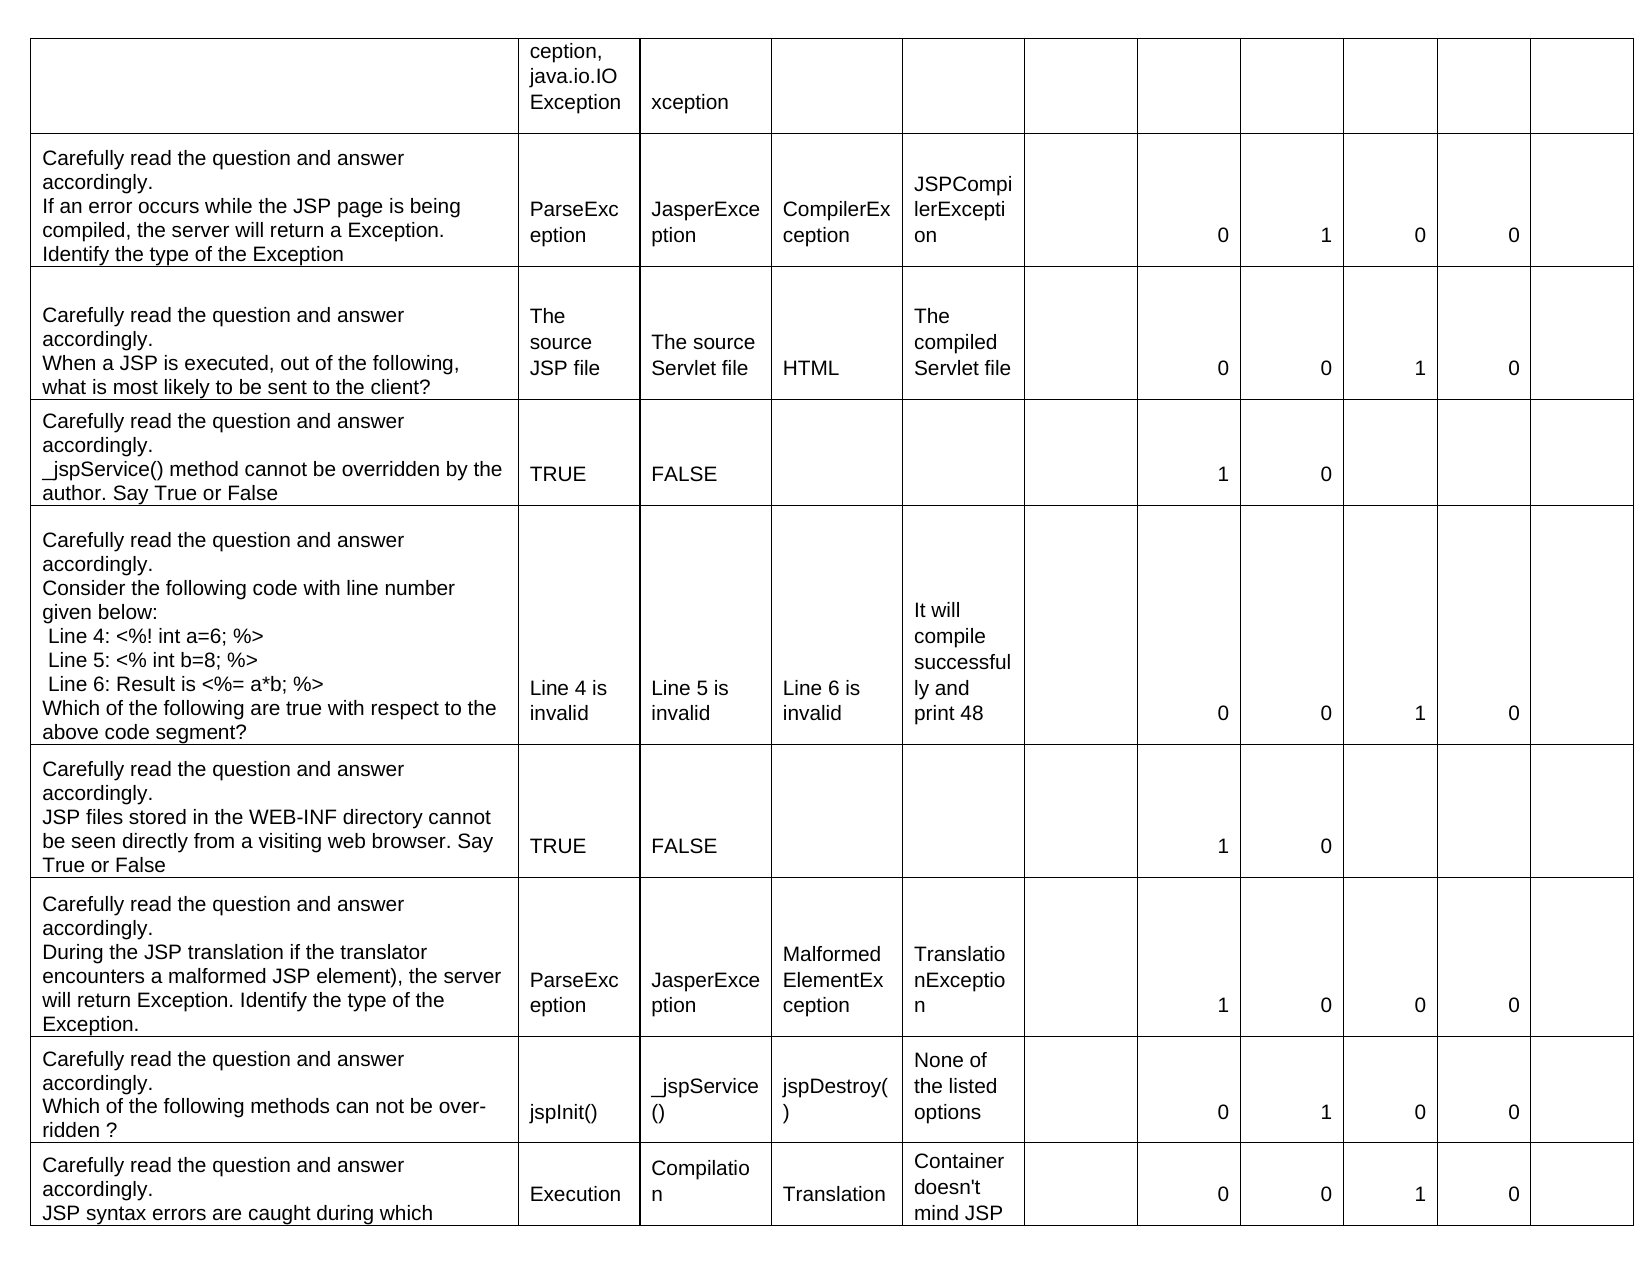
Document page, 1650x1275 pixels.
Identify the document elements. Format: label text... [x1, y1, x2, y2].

table_cell [1025, 1143, 1137, 1224]
table_cell [1531, 1037, 1633, 1142]
table_cell [1438, 745, 1530, 877]
table_cell jspInit() [519, 1037, 639, 1142]
table_cell [1025, 39, 1137, 133]
table_cell Carefully read the question and answer accordingly. If an error occurs while the JSP page is being compiled, the server will return a Exception. Identify the type of the Exception [31, 134, 518, 266]
table_cell ParseException [519, 878, 639, 1036]
table_cell TRUE [519, 745, 639, 877]
table_cell Line 5 is invalid [641, 506, 771, 744]
table_cell ParseException [519, 134, 639, 266]
table_cell [1531, 1143, 1633, 1224]
table_cell 0 [1138, 1037, 1240, 1142]
table_cell 0 [1138, 39, 1240, 133]
table_cell [772, 400, 902, 505]
table_cell 0 [1438, 1037, 1530, 1142]
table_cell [641, 39, 771, 133]
table_cell 1 [1344, 506, 1437, 744]
table_cell TRUE [519, 400, 639, 505]
table_cell [1531, 267, 1633, 398]
table_cell JasperException [641, 878, 771, 1036]
table_cell JSPCompilerException [903, 134, 1024, 266]
table_cell JasperException [641, 134, 771, 266]
table_cell 0 [1241, 1143, 1343, 1224]
table_cell 0 [1241, 745, 1343, 877]
table_cell Line 4 is invalid [519, 506, 639, 744]
table_cell 1 [1138, 878, 1240, 1036]
table_cell [1438, 400, 1530, 505]
table_cell [903, 400, 1024, 505]
table_cell Carefully read the question and answer accordingly. Which of the following methods can not be over-ridden ? [31, 1037, 518, 1142]
table_cell [1025, 878, 1137, 1036]
table_cell HTML [772, 267, 902, 398]
table_cell 0 [1138, 267, 1240, 398]
table_cell The compiled Servlet file [903, 267, 1024, 398]
table_cell The source JSP file [519, 267, 639, 398]
table_cell [1344, 745, 1437, 877]
table_cell 0 [1241, 400, 1343, 505]
table_cell [1025, 745, 1137, 877]
table_cell [1025, 267, 1137, 398]
table_cell The source Servlet file [641, 267, 771, 398]
table_cell 1 [1241, 134, 1343, 266]
table_cell 0 [1344, 39, 1437, 133]
table_cell 1 [1138, 745, 1240, 877]
table_cell 0 [1138, 506, 1240, 744]
table_cell Execution [519, 1143, 639, 1224]
table_cell 0 [1438, 267, 1530, 398]
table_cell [519, 39, 639, 133]
table_cell [1344, 400, 1437, 505]
table_cell 0 [1438, 134, 1530, 266]
table_cell [1025, 1037, 1137, 1142]
table_cell Carefully read the question and answer accordingly. Consider the following code with line number given below: Line 4: <%! int a=6; %> Line 5: <% int b=8; %> Line 6: Result is <%= a*b; %> Which of the following are true with respect to the above code segment? [31, 506, 518, 744]
table_cell 0 [1438, 878, 1530, 1036]
table_cell 0 [1138, 1143, 1240, 1224]
table_cell [1025, 400, 1137, 505]
table_cell [1531, 878, 1633, 1036]
table_cell [903, 745, 1024, 877]
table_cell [31, 39, 518, 133]
table_cell 0 [1344, 134, 1437, 266]
table_cell FALSE [641, 400, 771, 505]
table_cell Carefully read the question and answer accordingly. JSP files stored in the WEB-INF directory cannot be seen directly from a visiting web browser. Say True or False [31, 745, 518, 877]
table_cell 0 [1438, 506, 1530, 744]
table_cell TranslationException [903, 878, 1024, 1036]
table_cell [1531, 506, 1633, 744]
table_cell 0 [1241, 878, 1343, 1036]
table_cell jspDestroy() [772, 1037, 902, 1142]
table_cell 1 [1344, 1143, 1437, 1224]
table_cell [772, 745, 902, 877]
table_cell [1025, 506, 1137, 744]
table_cell Translation [772, 1143, 902, 1224]
table_cell _jspService() [641, 1037, 771, 1142]
table_cell CompilerException [772, 134, 902, 266]
table_cell [1531, 39, 1633, 133]
table_cell 1 [1241, 1037, 1343, 1142]
table_cell 0 [1138, 134, 1240, 266]
table_cell Compilation [641, 1143, 771, 1224]
table_cell None of the listed options [903, 1037, 1024, 1142]
table_cell It will compile successfully and print 48 [903, 506, 1024, 744]
table_cell Carefully read the question and answer accordingly. _jspService() method cannot be overridden by the author. Say True or False [31, 400, 518, 505]
table_cell FALSE [641, 745, 771, 877]
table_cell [903, 1143, 1024, 1224]
table_cell Carefully read the question and answer accordingly. When a JSP is executed, out of the following, what is most likely to be sent to the client? [31, 267, 518, 398]
table_cell 0 [1438, 39, 1530, 133]
table_cell 0 [1241, 506, 1343, 744]
table_cell [1531, 400, 1633, 505]
table_cell 0 [1344, 878, 1437, 1036]
table_cell Line 6 is invalid [772, 506, 902, 744]
table_cell [1531, 745, 1633, 877]
table_cell [1531, 134, 1633, 266]
table_cell 0 [1438, 1143, 1530, 1224]
table_cell 0 [1241, 267, 1343, 398]
table_cell MalformedElementException [772, 878, 902, 1036]
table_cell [903, 39, 1024, 133]
table_cell 1 [1241, 39, 1343, 133]
table_cell 1 [1344, 267, 1437, 398]
table_cell 0 [1344, 1037, 1437, 1142]
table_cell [31, 1143, 518, 1224]
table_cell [772, 39, 902, 133]
table_cell Carefully read the question and answer accordingly. During the JSP translation if the translator encounters a malformed JSP element), the server will return Exception. Identify the type of the Exception. [31, 878, 518, 1036]
table_cell [1025, 134, 1137, 266]
table_cell 1 [1138, 400, 1240, 505]
